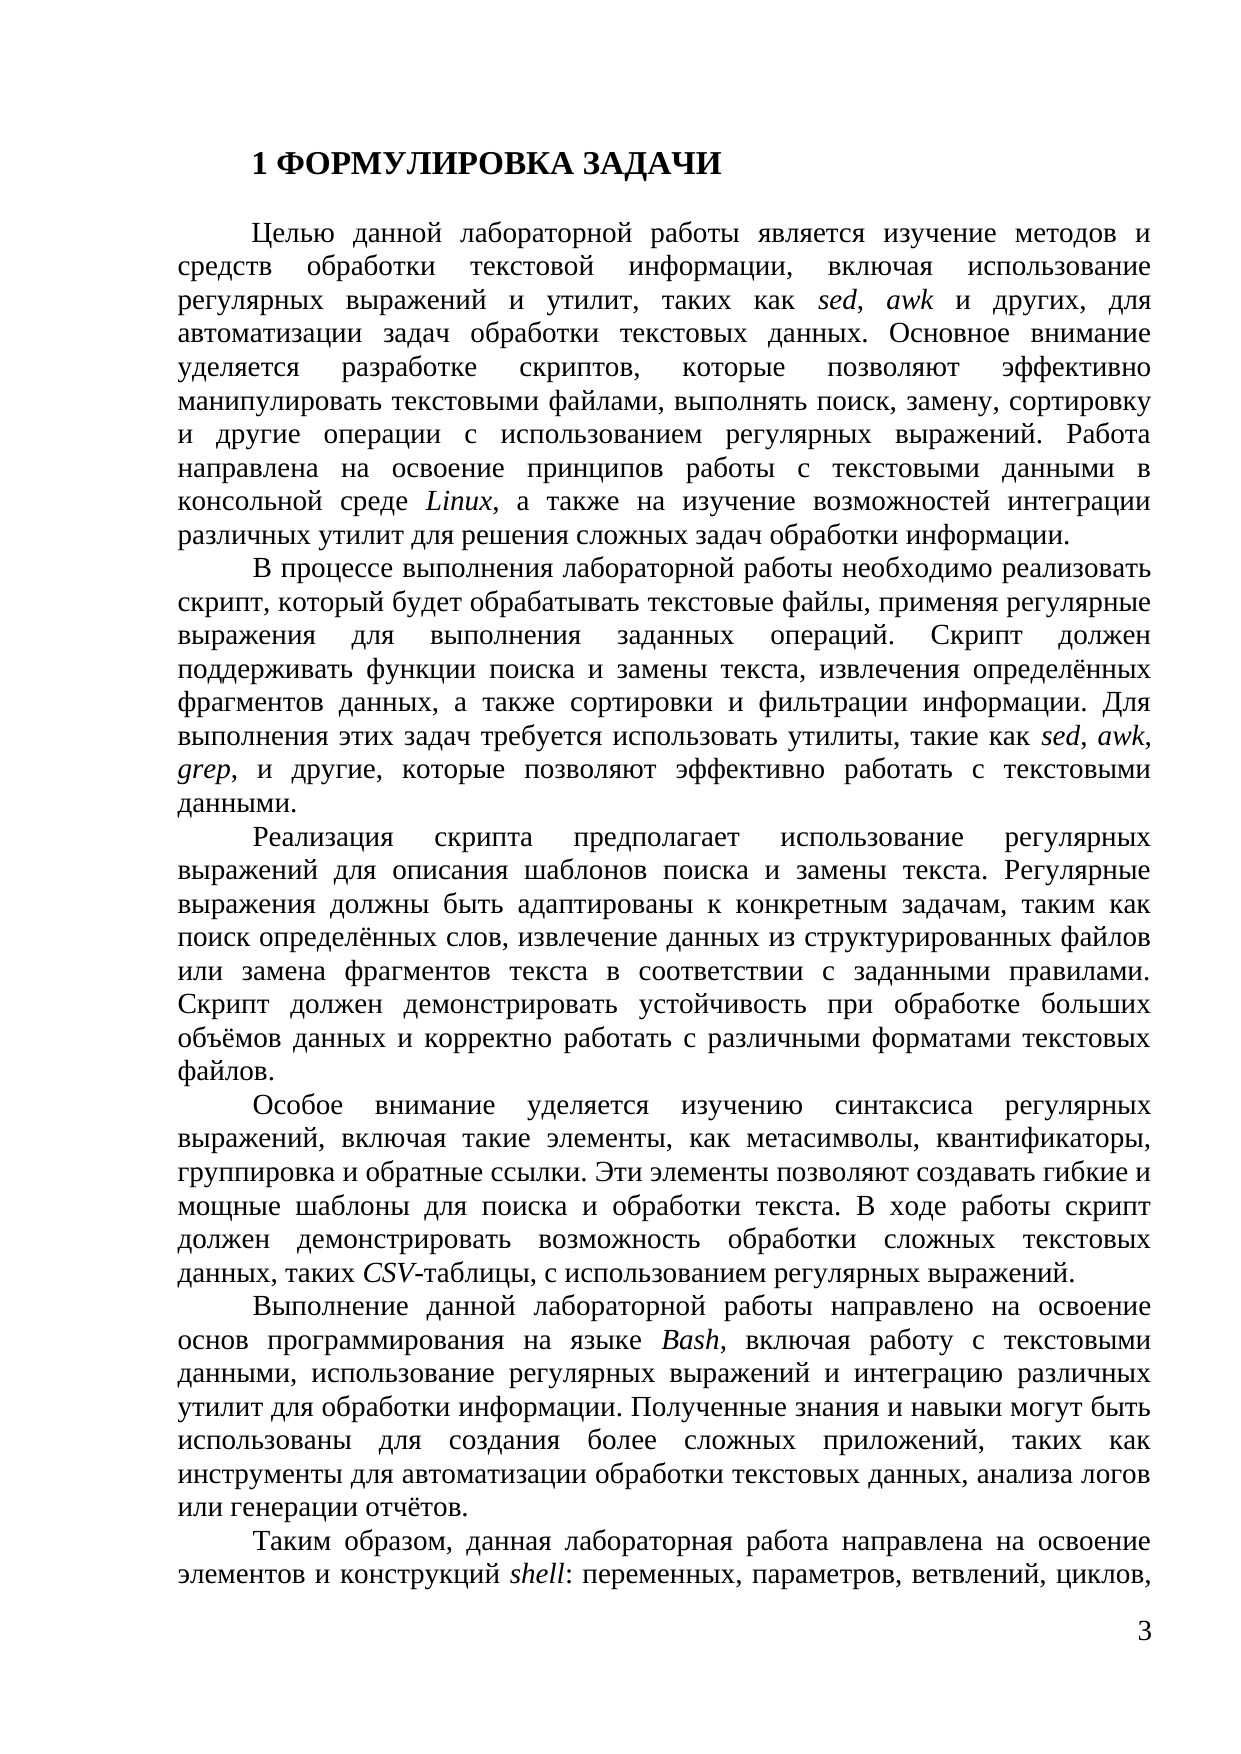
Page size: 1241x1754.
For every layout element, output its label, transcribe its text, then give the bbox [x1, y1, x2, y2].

subtitle 1 ФОРМУЛИРОВКА ЗАДАЧИ [177, 143, 1152, 181]
text Выполнение данной лабораторной работы направлено на освоение основ программирования на языке Bash, включая работу с текстовыми данными, использование регулярных выражений и интеграцию различных утилит для обработки информации. Полученные знания и навыки могут быть использованы для создания более сложных приложений, таких как инструменты для автоматизации обработки текстовых данных, анализа логов или генерации отчётов. [177, 1288, 1152, 1523]
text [177, 1523, 1152, 1590]
text Особое внимание уделяется изучению синтаксиса регулярных выражений, включая такие элементы, как метасимволы, квантификаторы, группировка и обратные ссылки. Эти элементы позволяют создавать гибкие и мощные шаблоны для поиска и обработки текста. В ходе работы скрипт должен демонстрировать возможность обработки сложных текстовых данных, таких CSV-таблицы, с использованием регулярных выражений. [177, 1087, 1152, 1288]
text Целью данной лабораторной работы является изучение методов и средств обработки текстовой информации, включая использование регулярных выражений и утилит, таких как sed, awk и других, для автоматизации задач обработки текстовых данных. Основное внимание уделяется разработке скриптов, которые позволяют эффективно манипулировать текстовыми файлами, выполнять поиск, замену, сортировку и другие операции с использованием регулярных выражений. Работа направлена на освоение принципов работы с текстовыми данными в консольной среде Linux, а также на изучение возможностей интеграции различных утилит для решения сложных задач обработки информации. [177, 215, 1152, 550]
text В процессе выполнения лабораторной работы необходимо реализовать скрипт, который будет обрабатывать текстовые файлы, применяя регулярные выражения для выполнения заданных операций. Скрипт должен поддерживать функции поиска и замены текста, извлечения определённых фрагментов данных, а также сортировки и фильтрации информации. Для выполнения этих задач требуется использовать утилиты, такие как sed, awk, grep, и другие, которые позволяют эффективно работать с текстовыми данными. [177, 550, 1152, 819]
text Реализация скрипта предполагает использование регулярных выражений для описания шаблонов поиска и замены текста. Регулярные выражения должны быть адаптированы к конкретным задачам, таким как поиск определённых слов, извлечение данных из структурированных файлов или замена фрагментов текста в соответствии с заданными правилами. Скрипт должен демонстрировать устойчивость при обработке больших объёмов данных и корректно работать с различными форматами текстовых файлов. [177, 819, 1152, 1087]
